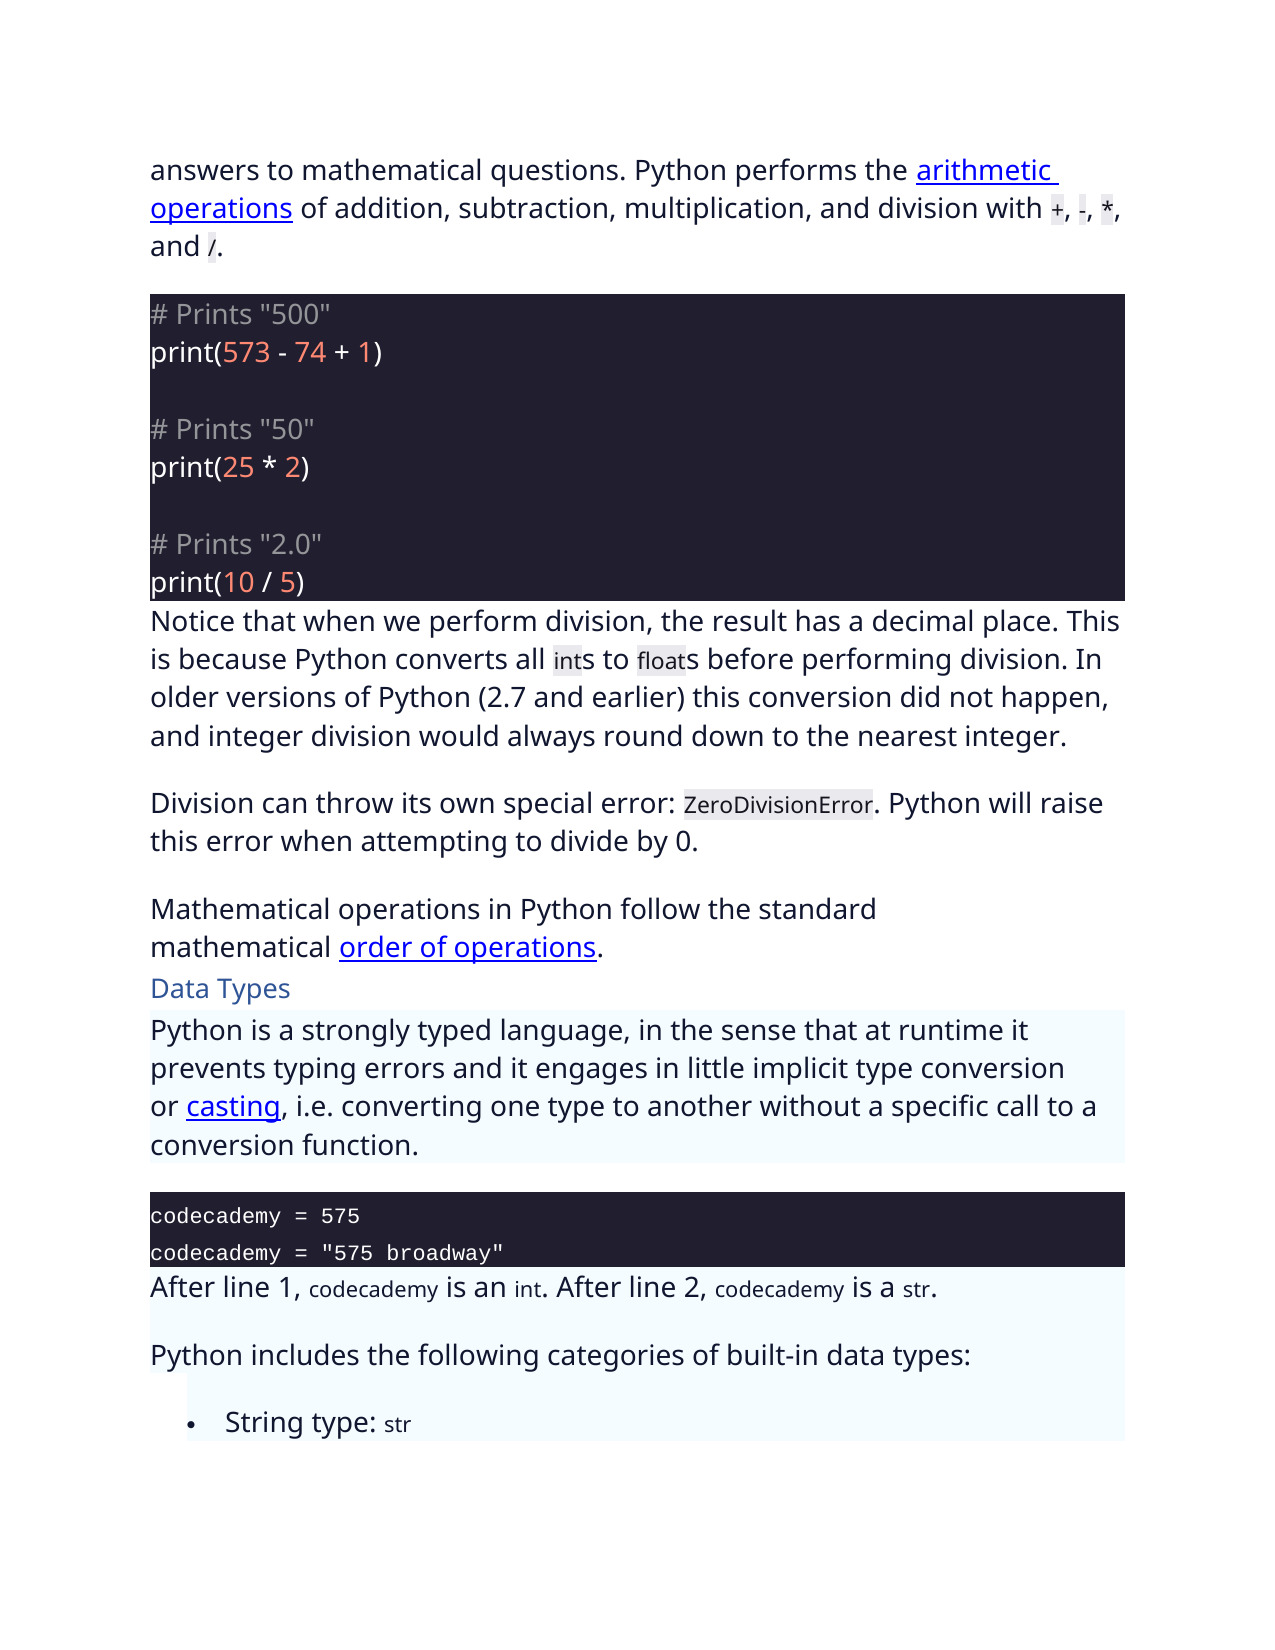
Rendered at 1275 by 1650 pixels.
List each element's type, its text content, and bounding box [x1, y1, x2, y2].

text codecademy = 575 [150, 1192, 1125, 1230]
text Python is a strongly typed language, in the sense that at runtime it prevents typing errors and it engages in little implicit type conversion or casting, i.e. converting one type to another without a specific call to a conversion function. [150, 1010, 1125, 1163]
text Python includes the following categories of built-in data types: [150, 1335, 1125, 1373]
text # Prints "500" print(573 - 74 + 1) # Prints "50" print(25 * 2) # Prints "2.0" print(10 / 5) [150, 294, 1125, 601]
text After line 1, codecademy is an int. After line 2, codecademy is a str. [150, 1267, 1125, 1306]
text Notice that when we perform division, the result has a decimal place. This is because Python converts all ints to floats before performing division. In older versions of Python (2.7 and earlier) this conversion did not happen, and integer division would always round down to the nearest integer. [150, 601, 1125, 754]
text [150, 150, 1125, 265]
subtitle Data Types [150, 970, 1125, 1007]
text Division can throw its own special error: ZeroDivisionError. Python will raise this error when attempting to divide by 0. [150, 783, 1125, 860]
list String type: str [187, 1402, 1125, 1441]
text codecademy = "575 broadway" [150, 1230, 1125, 1267]
text Mathematical operations in Python follow the standard mathematical order of operations. [150, 889, 1125, 966]
